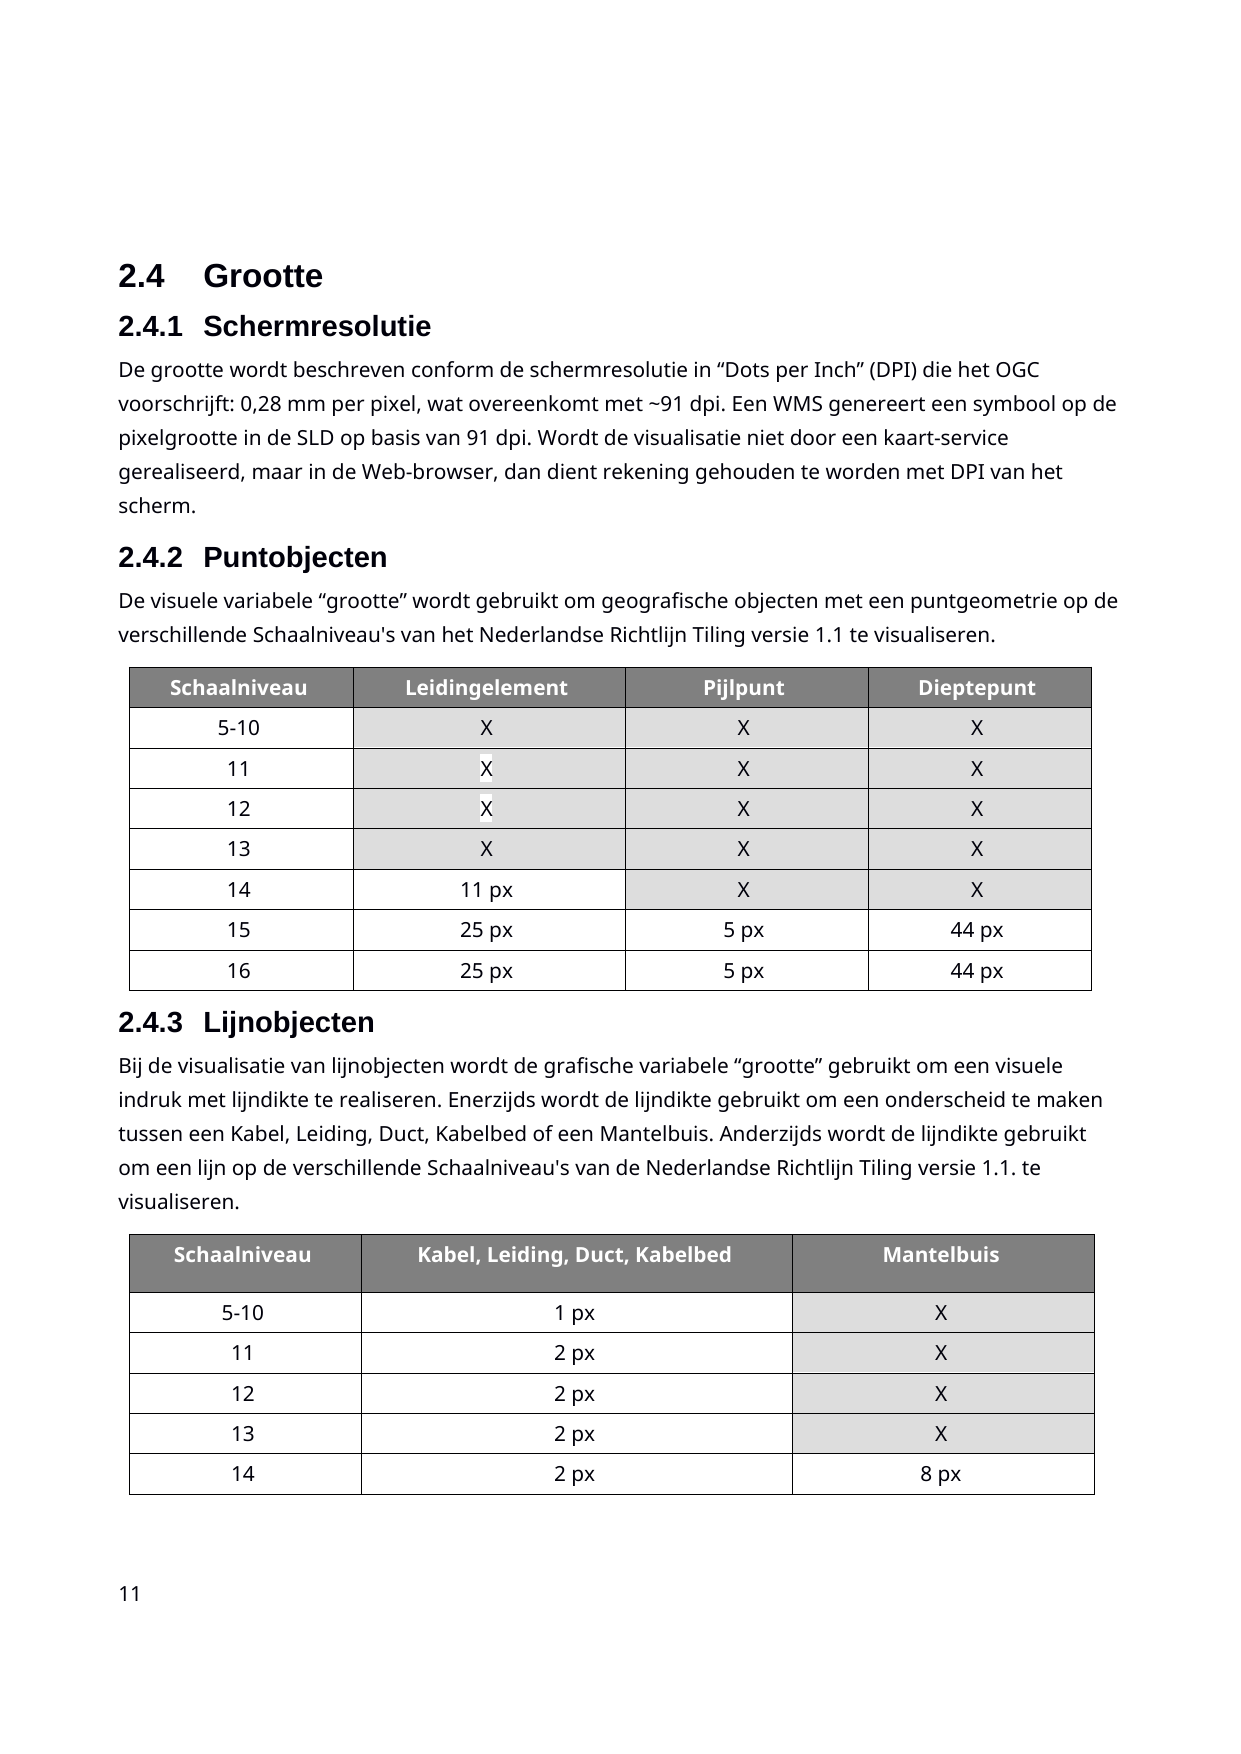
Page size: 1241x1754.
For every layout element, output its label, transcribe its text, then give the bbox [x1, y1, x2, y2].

table_cell 13 [130, 829, 353, 869]
table_cell 44 px [869, 951, 1091, 990]
table_cell X [793, 1333, 1094, 1372]
table_cell X [626, 829, 868, 869]
table_cell X [869, 708, 1091, 747]
table_cell 44 px [869, 910, 1091, 949]
table_cell X [354, 749, 625, 788]
table_cell X [626, 708, 868, 747]
table_cell X [354, 708, 625, 747]
table_header Schaalniveau [130, 668, 353, 707]
table_cell 2 px [362, 1454, 792, 1494]
table_cell 5-10 [130, 708, 353, 747]
table_cell X [793, 1293, 1094, 1332]
text De visuele variabele “grootte” wordt gebruikt om geografische objecten met een puntgeometrie op de verschillende Schaalniveau's van het Nederlandse Richtlijn Tiling versie 1.1 te visualiseren. [118, 586, 1122, 648]
table_cell 12 [130, 1374, 361, 1413]
table_cell X [626, 749, 868, 788]
table_header Dieptepunt [869, 668, 1091, 707]
table_cell 2 px [362, 1333, 792, 1372]
text Bij de visualisatie van lijnobjecten wordt de grafische variabele “grootte” gebruikt om een visuele indruk met lijndikte te realiseren. Enerzijds wordt de lijndikte gebruikt om een onderscheid te maken tussen een Kabel, Leiding, Duct, Kabelbed of een Mantelbuis. Anderzijds wordt de lijndikte gebruikt om een lijn op de verschillende Schaalniveau's van de Nederlandse Richtlijn Tiling versie 1.1. te visualiseren. [118, 1051, 1122, 1216]
table_cell 13 [130, 1414, 361, 1453]
table_cell X [869, 749, 1091, 788]
table_cell X [793, 1374, 1094, 1413]
table_cell 2 px [362, 1414, 792, 1453]
table_cell X [354, 829, 625, 869]
table_cell 25 px [354, 951, 625, 990]
subtitle Schermresolutie [118, 309, 1122, 342]
table_cell 5-10 [130, 1293, 361, 1332]
table_header Pijlpunt [626, 668, 868, 707]
table_header Schaalniveau [130, 1235, 361, 1292]
table_cell X [793, 1414, 1094, 1453]
table_cell X [869, 789, 1091, 828]
table_header Mantelbuis [793, 1235, 1094, 1292]
table_cell 5 px [626, 951, 868, 990]
table_cell X [626, 789, 868, 828]
table_cell 14 [130, 1454, 361, 1494]
table_header Kabel, Leiding, Duct, Kabelbed [362, 1235, 792, 1292]
table_cell 11 [130, 1333, 361, 1372]
table_cell X [626, 870, 868, 909]
table_cell 1 px [362, 1293, 792, 1332]
table_cell 5 px [626, 910, 868, 949]
table_cell 12 [130, 789, 353, 828]
table_cell 25 px [354, 910, 625, 949]
table_cell 2 px [362, 1374, 792, 1413]
table_cell 15 [130, 910, 353, 949]
table_cell 14 [130, 870, 353, 909]
table_cell 16 [130, 951, 353, 990]
table_cell 11 px [354, 870, 625, 909]
table_cell X [869, 829, 1091, 869]
table_cell X [869, 870, 1091, 909]
subtitle Grootte [118, 256, 1122, 294]
table_cell X [354, 789, 625, 828]
table_header Leidingelement [354, 668, 625, 707]
table_cell 11 [130, 749, 353, 788]
table_cell 8 px [793, 1454, 1094, 1494]
text De grootte wordt beschreven conform de schermresolutie in “Dots per Inch” (DPI) die het OGC voorschrijft: 0,28 mm per pixel, wat overeenkomt met ~91 dpi. Een WMS genereert een symbool op de pixelgrootte in de SLD op basis van 91 dpi. Wordt de visualisatie niet door een kaart-service gerealiseerd, maar in de Web-browser, dan dient rekening gehouden te worden met DPI van het scherm. [118, 355, 1122, 520]
subtitle Lijnobjecten [118, 1005, 1122, 1038]
subtitle Puntobjecten [118, 540, 1122, 573]
